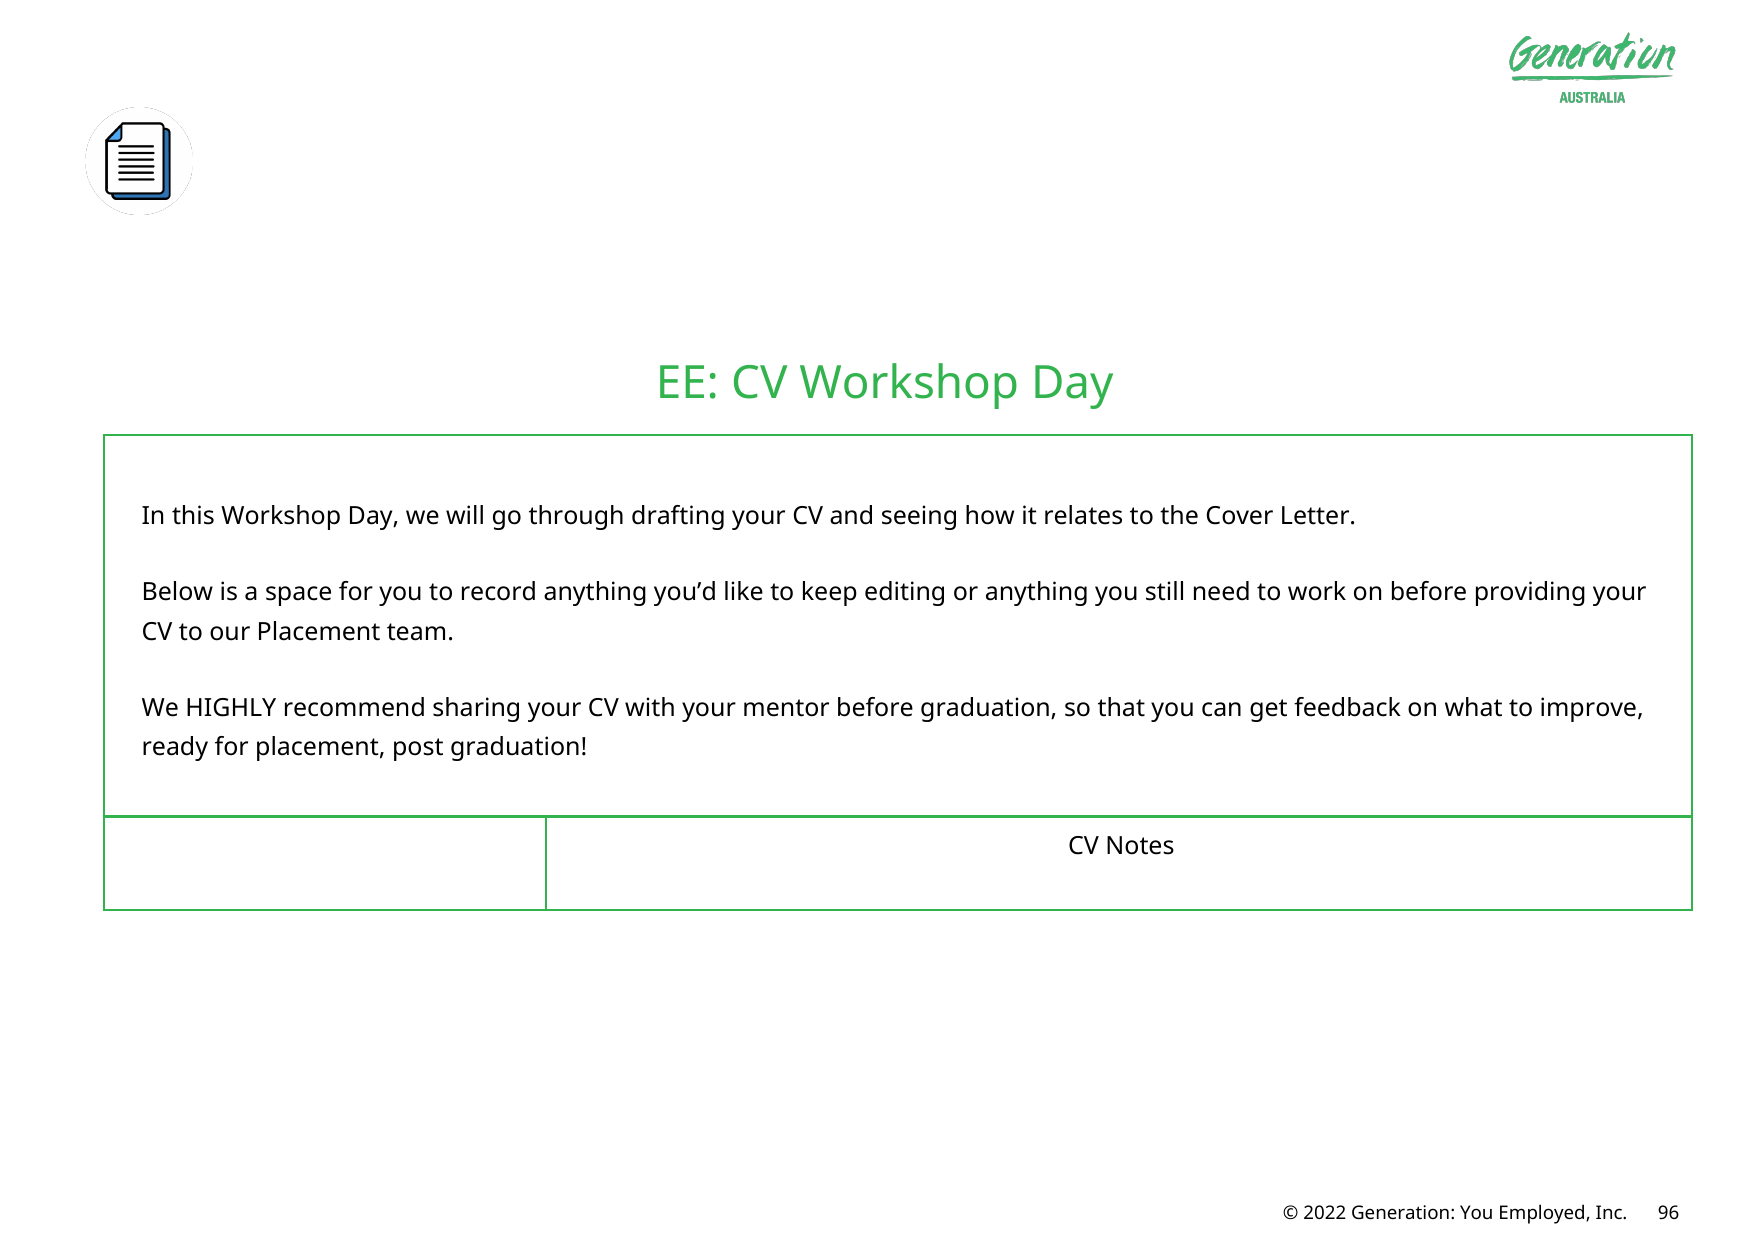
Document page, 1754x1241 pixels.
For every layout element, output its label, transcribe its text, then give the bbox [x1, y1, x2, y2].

table_cell [105, 818, 545, 909]
picture [85, 107, 193, 215]
picture [1507, 31, 1679, 109]
table_header In this Workshop Day, we will go through drafting your CV and seeing how it relates to the Cover Letter. Below is a space for you to record anything you’d like to keep editing or anything you still need to work on before providing your CV to our Placement team. We HIGHLY recommend sharing your CV with your mentor before graduation, so that you can get feedback on what to improve, ready for placement, post graduation! [105, 436, 1691, 815]
table_cell CV Notes [547, 818, 1691, 909]
subtitle EE: CV Workshop Day [112, 349, 1657, 412]
